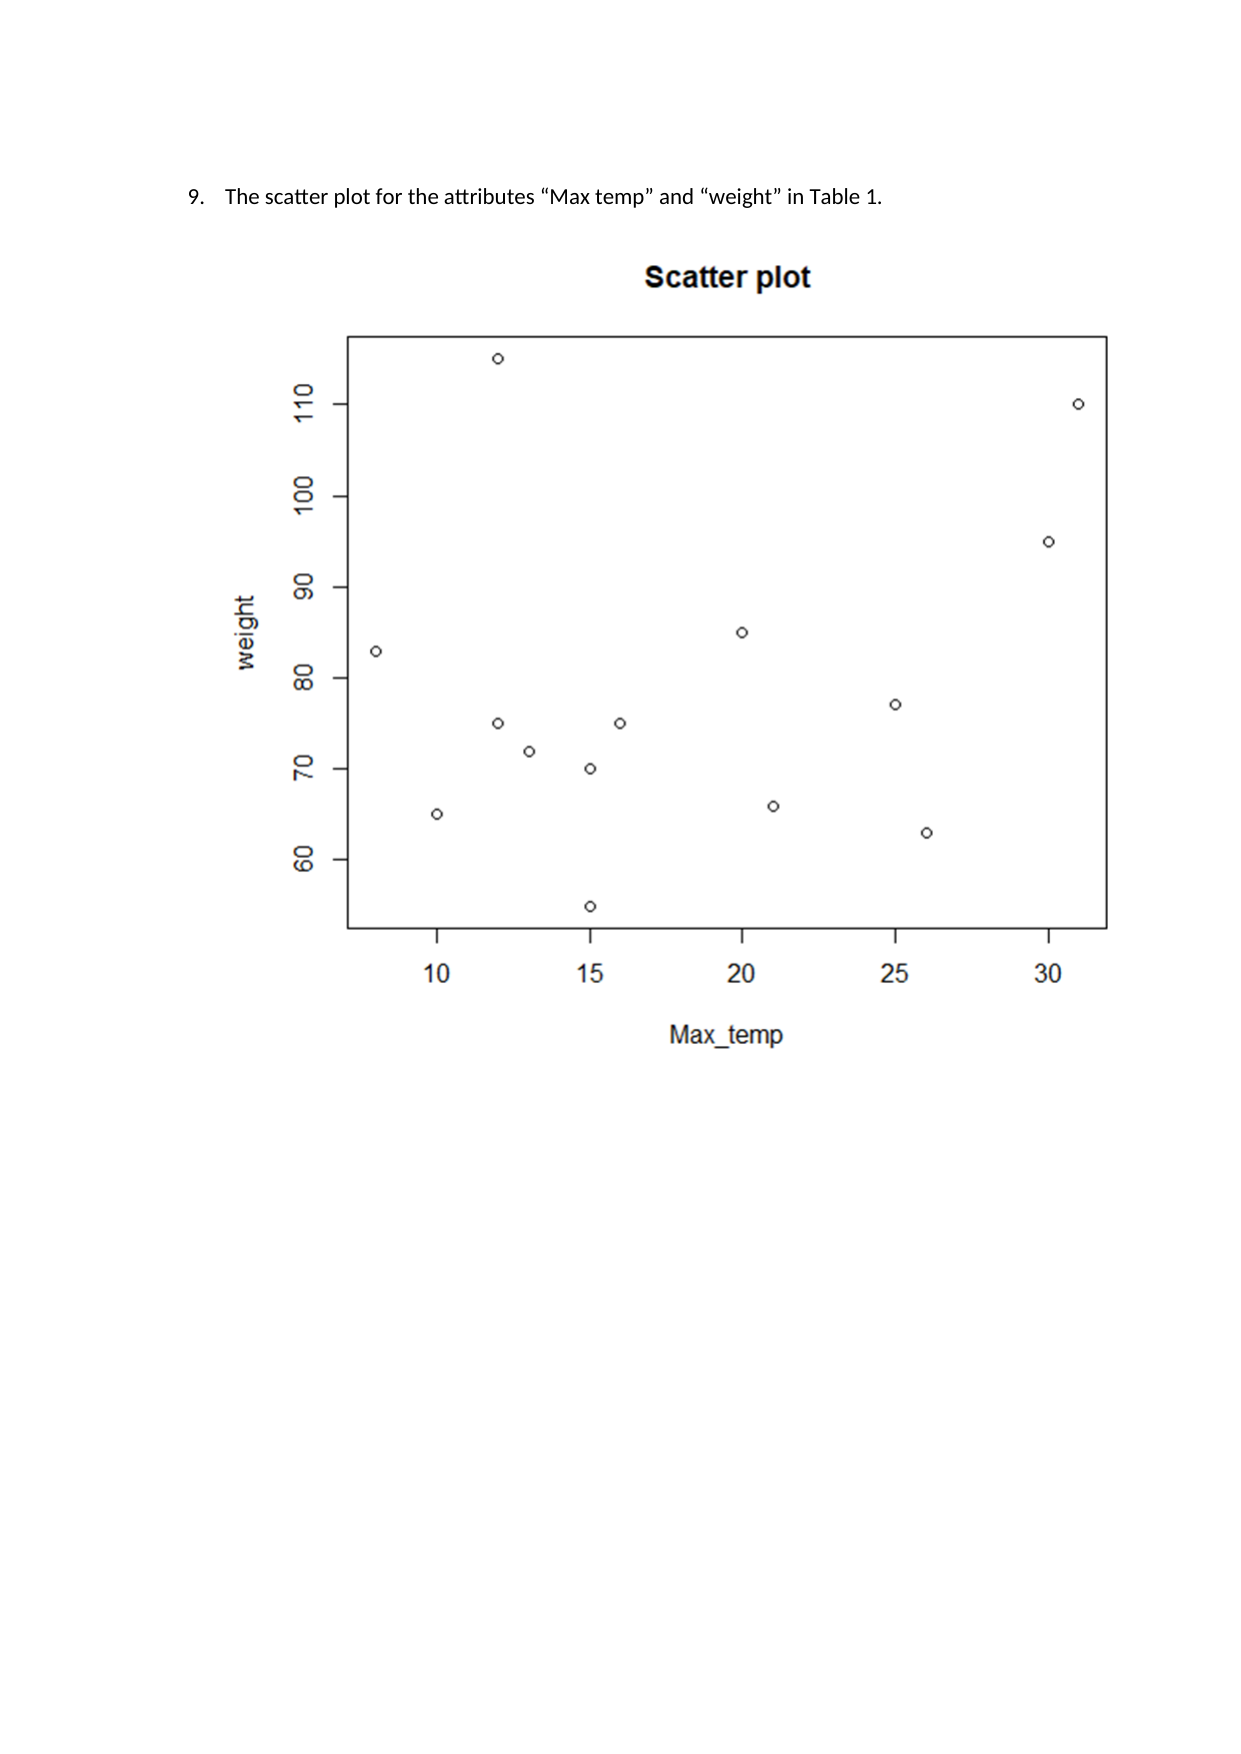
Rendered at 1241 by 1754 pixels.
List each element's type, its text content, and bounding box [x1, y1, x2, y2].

picture [225, 214, 1169, 1081]
list The scatter plot for the attributes “Max temp” and “weight” in Table 1. [187, 182, 1090, 210]
